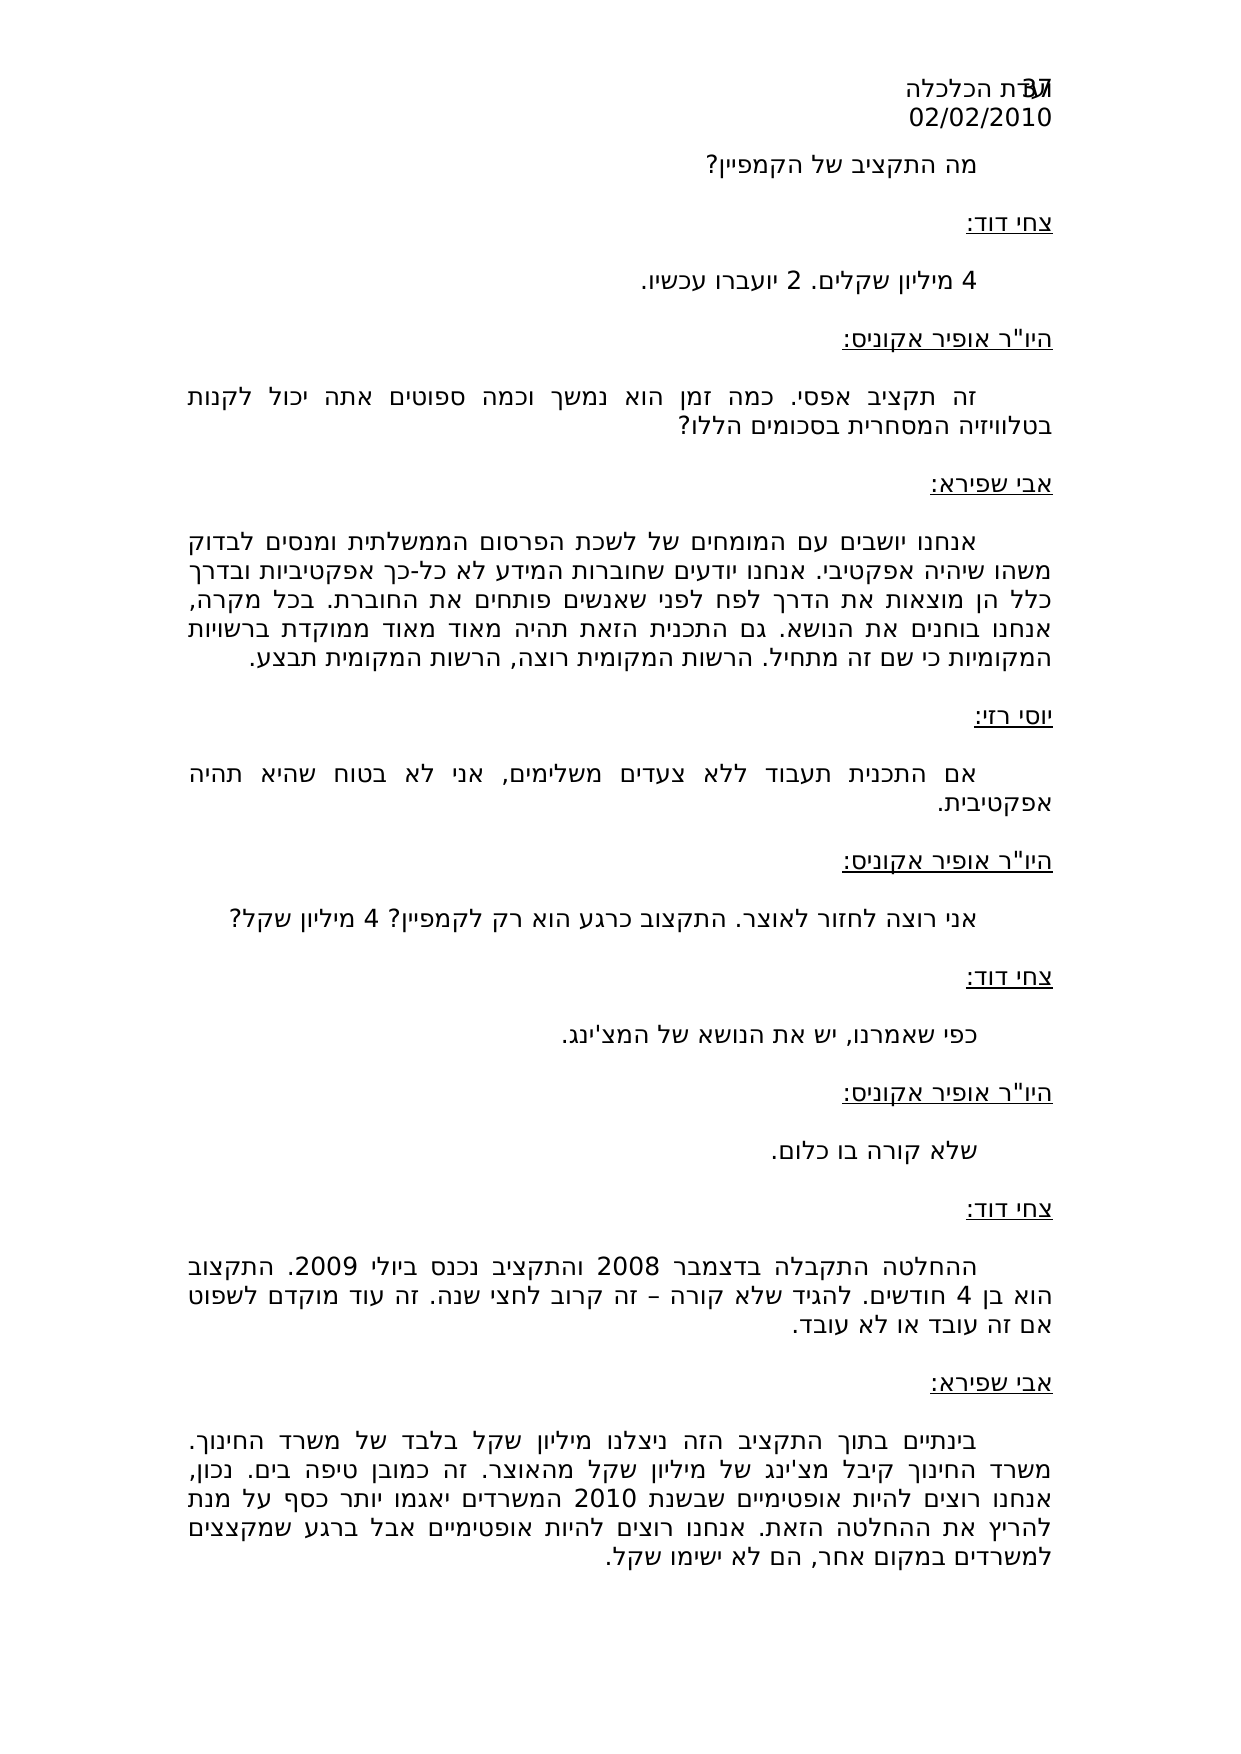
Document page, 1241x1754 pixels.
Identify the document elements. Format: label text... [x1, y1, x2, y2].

text בינתיים בתוך התקציב הזה ניצלנו מיליון שקל בלבד של משרד החינוך. משרד החינוך קיבל מצ'ינג של מיליון שקל מהאוצר. זה כמובן טיפה בים. נכון, אנחנו רוצים להיות אופטימיים שבשנת 2010 המשרדים יאגמו יותר כסף על מנת להריץ את ההחלטה הזאת. אנחנו רוצים להיות אופטימיים אבל ברגע שמקצצים למשרדים במקום אחר, הם לא ישימו שקל. [187, 1426, 1053, 1572]
text היו"ר אופיר אקוניס: [187, 846, 1053, 875]
text כפי שאמרנו, יש את הנושא של המצ'ינג. [187, 1020, 1053, 1049]
text צחי דוד: [187, 962, 1053, 991]
text היו"ר אופיר אקוניס: [187, 1078, 1053, 1107]
text אני רוצה לחזור לאוצר. התקצוב כרגע הוא רק לקמפיין? 4 מיליון שקל? [187, 904, 1053, 933]
text יוסי רזי: [187, 701, 1053, 730]
text צחי דוד: [187, 1194, 1053, 1223]
text אבי שפירא: [187, 1368, 1053, 1397]
text אבי שפירא: [187, 469, 1053, 498]
text מה התקציב של הקמפיין? [187, 150, 1053, 179]
text היו"ר אופיר אקוניס: [187, 324, 1053, 353]
text אם התכנית תעבוד ללא צעדים משלימים, אני לא בטוח שהיא תהיה אפקטיבית. [187, 759, 1053, 817]
text 4 מיליון שקלים. 2 יועברו עכשיו. [187, 266, 1053, 295]
text צחי דוד: [187, 208, 1053, 237]
text אנחנו יושבים עם המומחים של לשכת הפרסום הממשלתית ומנסים לבדוק משהו שיהיה אפקטיבי. אנחנו יודעים שחוברות המידע לא כל-כך אפקטיביות ובדרך כלל הן מוצאות את הדרך לפח לפני שאנשים פותחים את החוברת. בכל מקרה, אנחנו בוחנים את הנושא. גם התכנית הזאת תהיה מאוד מאוד ממוקדת ברשויות המקומיות כי שם זה מתחיל. הרשות המקומית רוצה, הרשות המקומית תבצע. [187, 527, 1053, 672]
text שלא קורה בו כלום. [187, 1136, 1053, 1165]
text ההחלטה התקבלה בדצמבר 2008 והתקציב נכנס ביולי 2009. התקצוב הוא בן 4 חודשים. להגיד שלא קורה – זה קרוב לחצי שנה. זה עוד מוקדם לשפוט אם זה עובד או לא עובד. [187, 1252, 1053, 1339]
text זה תקציב אפסי. כמה זמן הוא נמשך וכמה ספוטים אתה יכול לקנות בטלוויזיה המסחרית בסכומים הללו? [187, 382, 1053, 440]
